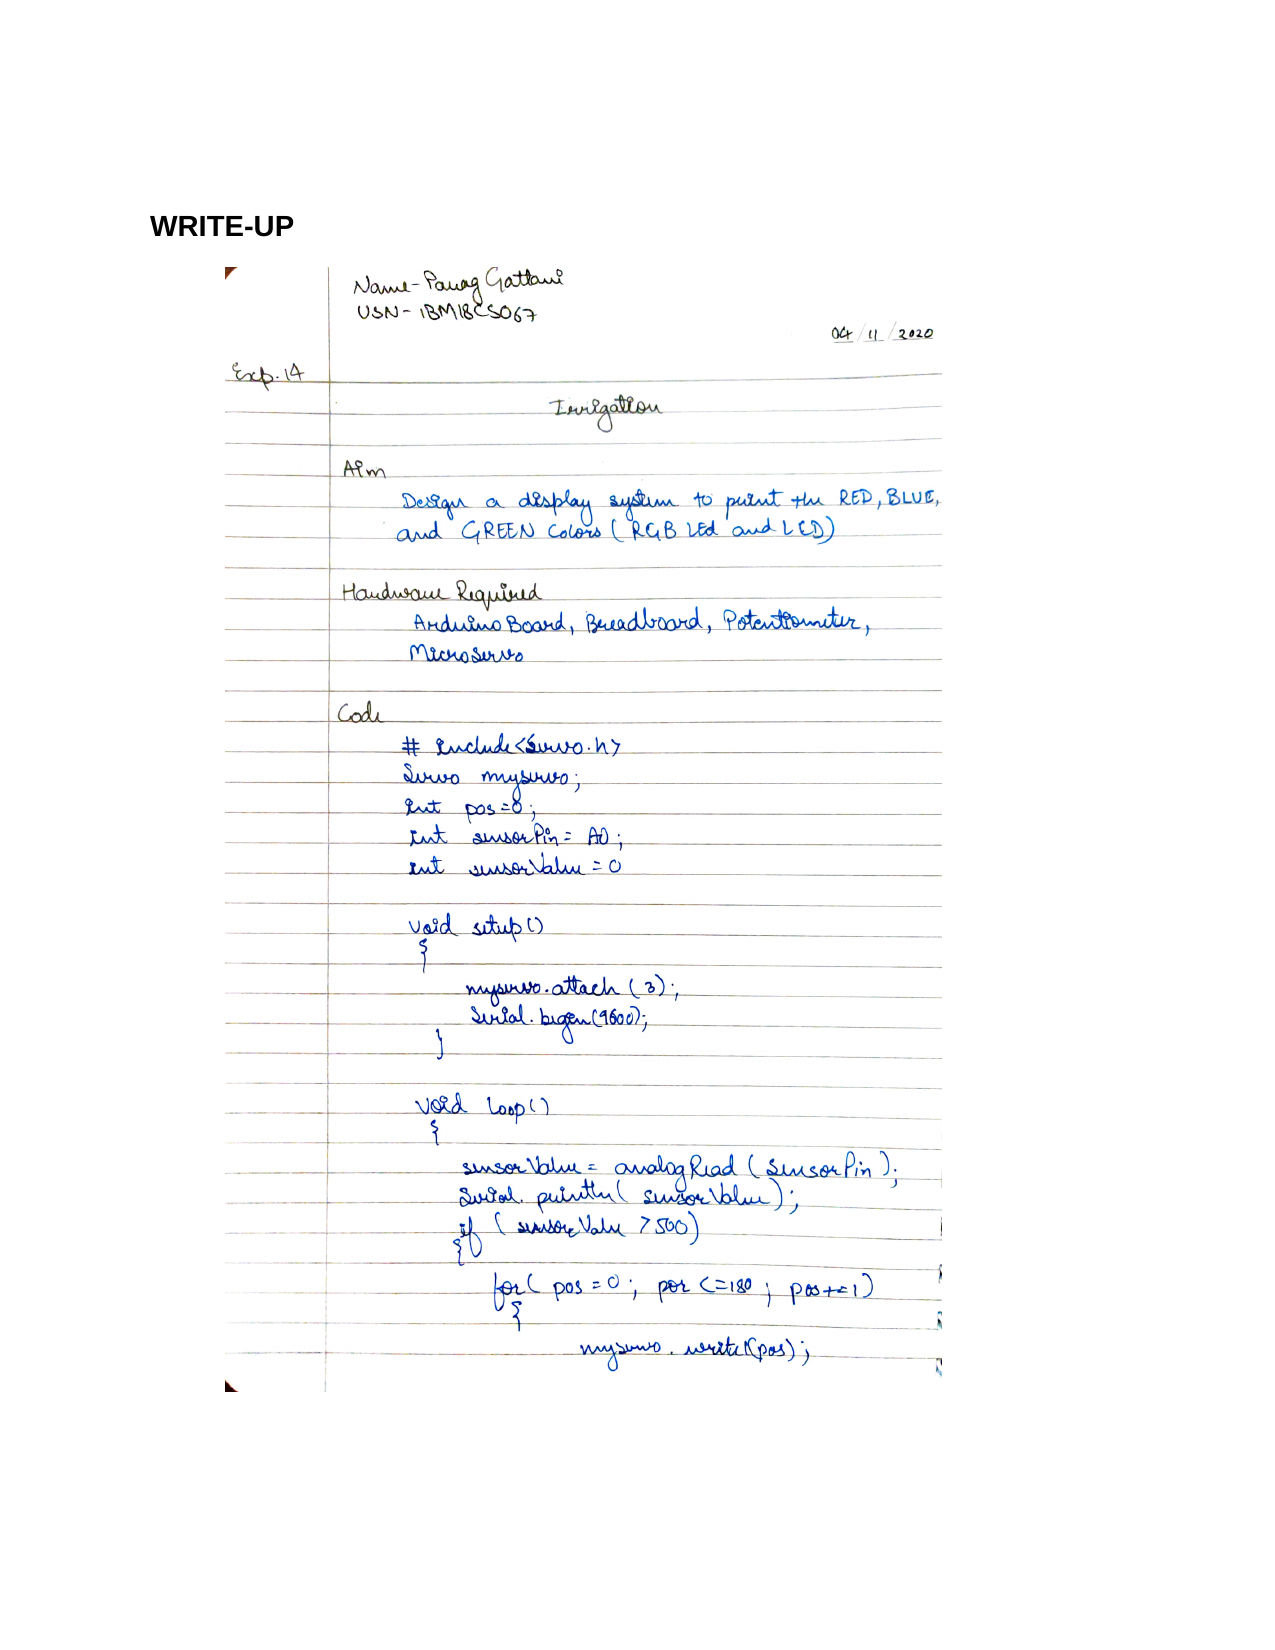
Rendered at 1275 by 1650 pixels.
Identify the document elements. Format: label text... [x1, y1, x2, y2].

text WRITE-UP [150, 208, 1125, 242]
picture [225, 267, 942, 1392]
